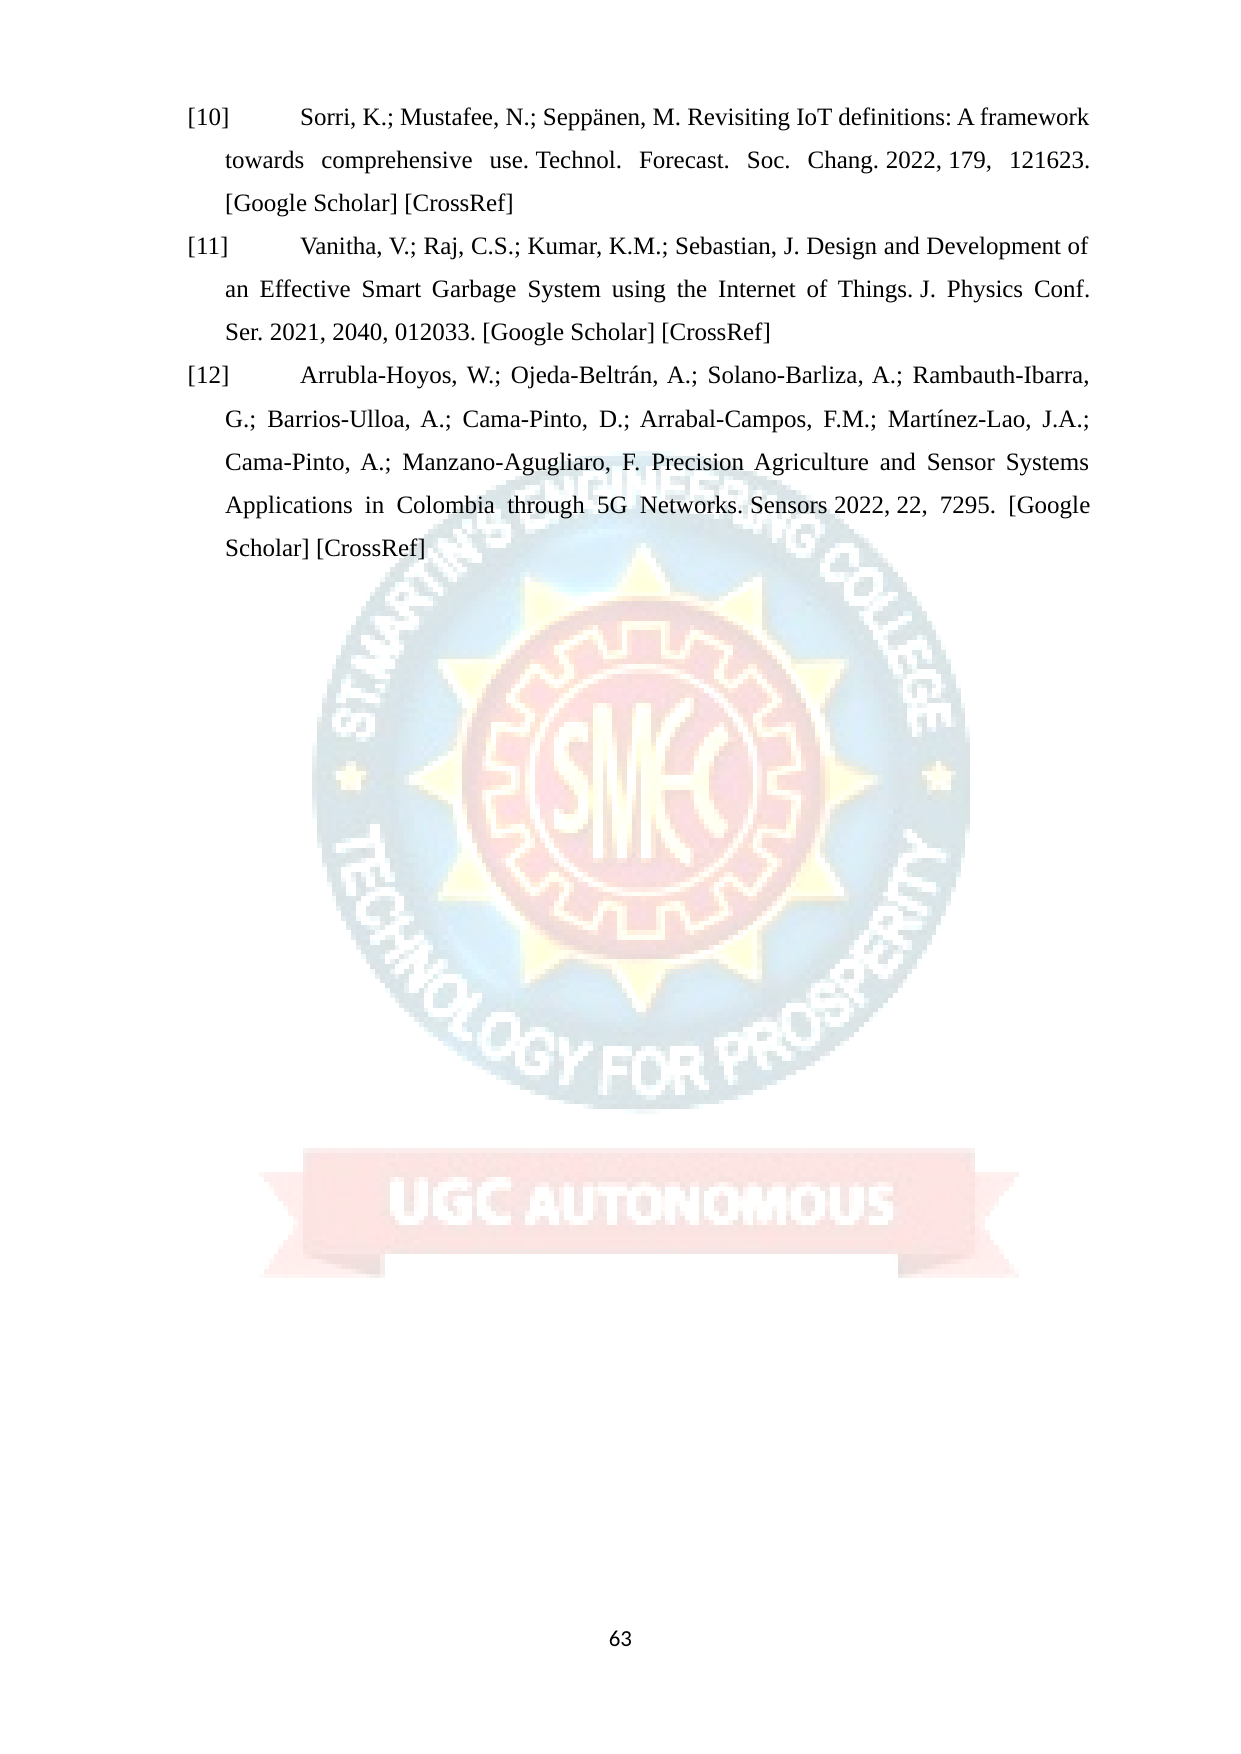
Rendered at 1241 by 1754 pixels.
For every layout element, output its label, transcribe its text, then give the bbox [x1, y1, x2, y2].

list Sorri, K.; Mustafee, N.; Seppänen, M. Revisiting IoT definitions: A framework towards comprehensive use. Technol. Forecast. Soc. Chang. 2022, 179, 121623. [Google Scholar] [CrossRef] [187, 102, 1090, 217]
list Arrubla-Hoyos, W.; Ojeda-Beltrán, A.; Solano-Barliza, A.; Rambauth-Ibarra, G.; Barrios-Ulloa, A.; Cama-Pinto, D.; Arrabal-Campos, F.M.; Martínez-Lao, J.A.; Cama-Pinto, A.; Manzano-Agugliaro, F. Precision Agriculture and Sensor Systems Applications in Colombia through 5G Networks. Sensors 2022, 22, 7295. [Google Scholar] [CrossRef] [187, 361, 1090, 562]
list Vanitha, V.; Raj, C.S.; Kumar, K.M.; Sebastian, J. Design and Development of an Effective Smart Garbage System using the Internet of Things. J. Physics Conf. Ser. 2021, 2040, 012033. [Google Scholar] [CrossRef] [187, 231, 1090, 346]
